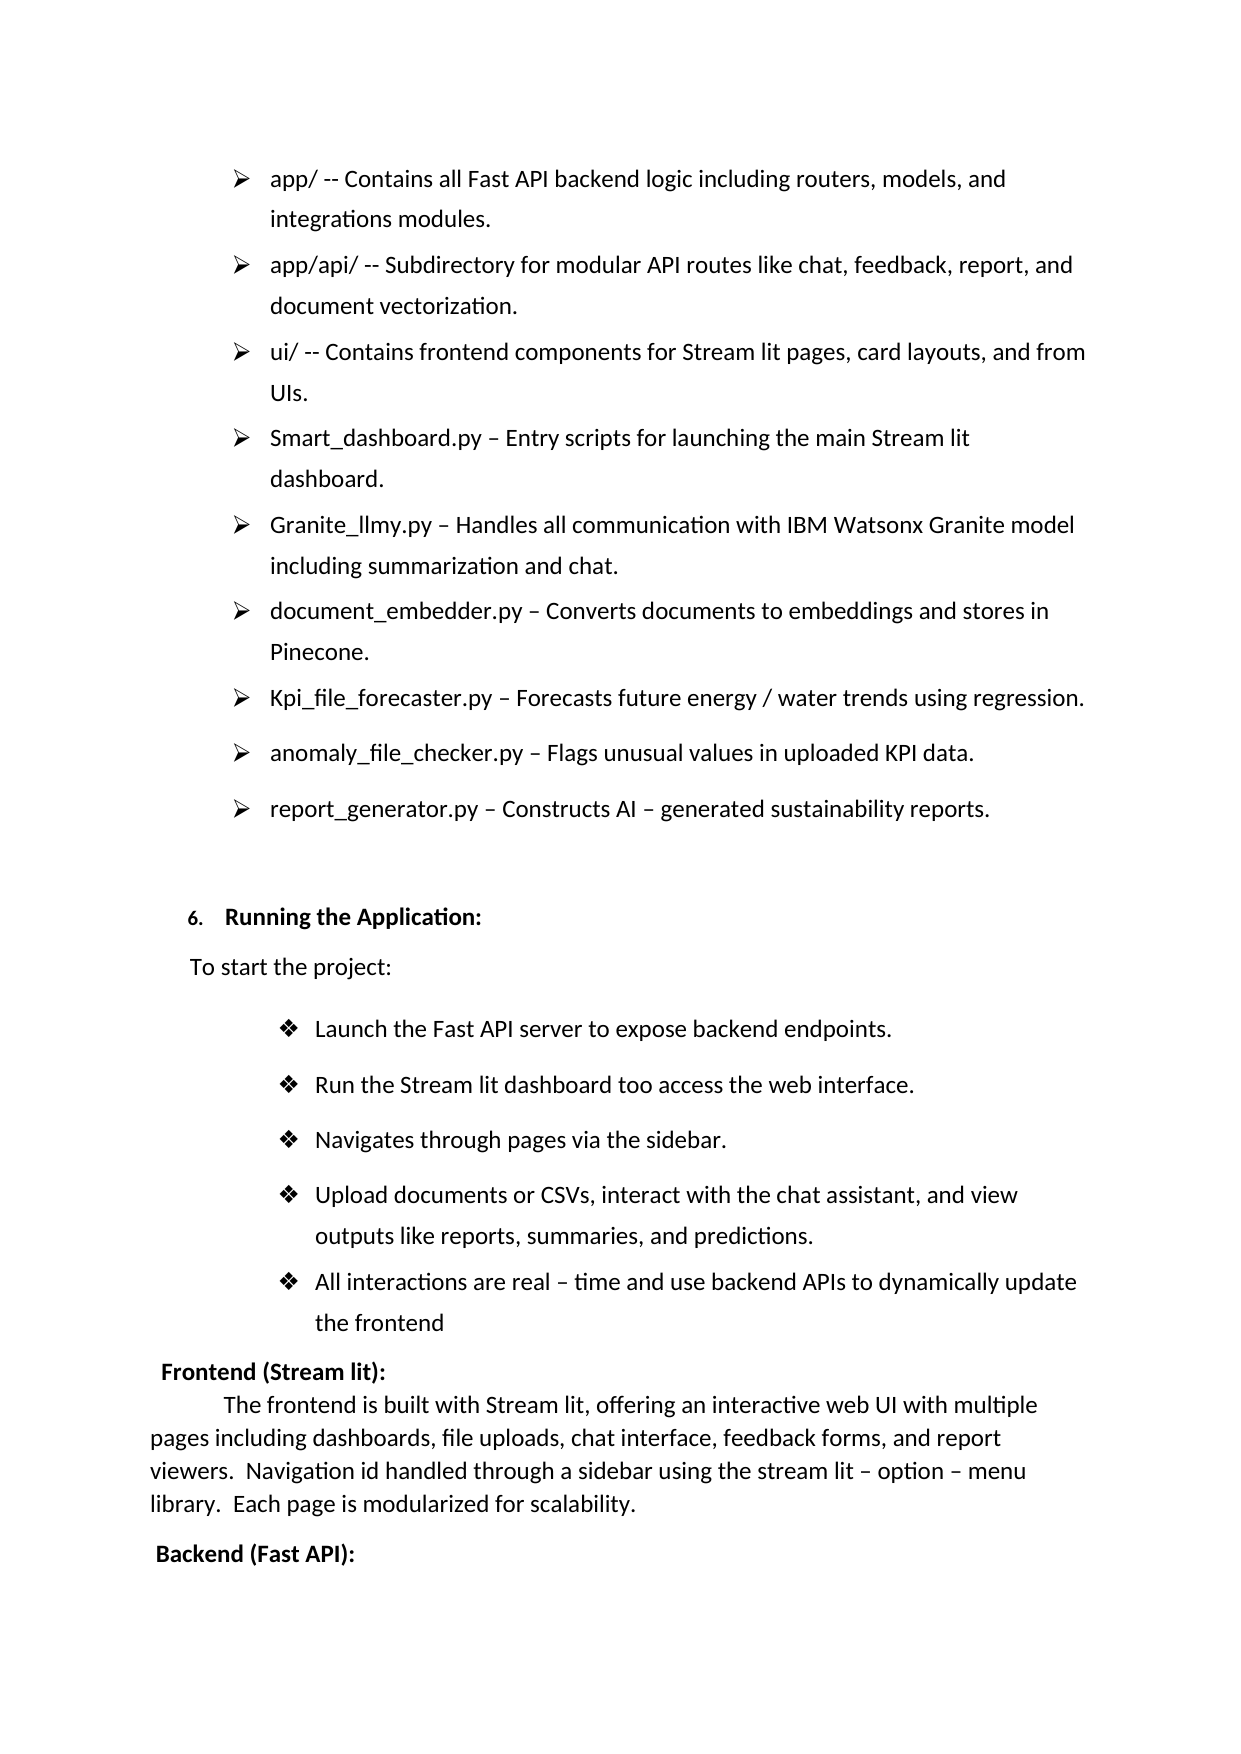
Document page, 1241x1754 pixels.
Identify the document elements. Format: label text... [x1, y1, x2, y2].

list Kpi_file_forecaster.py – Forecasts future energy / water trends using regression. [232, 669, 1090, 721]
list report_generator.py – Constructs AI – generated sustainability reports. [232, 780, 1090, 831]
list ui/ -- Contains frontend components for Stream lit pages, card layouts, and from UIs. [232, 323, 1090, 407]
list document_embedder.py – Converts documents to embeddings and stores in Pinecone. [232, 583, 1090, 667]
list Run the Stream lit dashboard too access the web interface. [277, 1056, 1090, 1107]
text Frontend (Stream lit): The frontend is built with Stream lit, offering an interactive web UI with multiple pages including dashboards, file uploads, chat interface, feedback forms, and report viewers. Navigation id handled through a sidebar using the stream lit – option – menu library. Each page is modularized for scalability. [150, 1356, 1090, 1519]
list All interactions are real – time and use backend APIs to dynamically update the frontend [277, 1253, 1090, 1337]
list Running the Application: [187, 902, 1090, 932]
list Navigates through pages via the sidebar. [277, 1111, 1090, 1163]
list anomaly_file_checker.py – Flags unusual values in uploaded KPI data. [232, 725, 1090, 776]
list app/ -- Contains all Fast API backend logic including routers, models, and integrations modules. [232, 150, 1090, 234]
list Smart_dashboard.py – Entry scripts for launching the main Stream lit dashboard. [232, 410, 1090, 494]
text To start the project: [150, 951, 1090, 982]
list Upload documents or CSVs, interact with the chat assistant, and view outputs like reports, summaries, and predictions. [277, 1167, 1090, 1251]
list Granite_llmy.py – Handles all communication with IBM Watsonx Granite model including summarization and chat. [232, 496, 1090, 580]
text Backend (Fast API): [150, 1538, 1090, 1568]
list app/api/ -- Subdirectory for modular API routes like chat, feedback, report, and document vectorization. [232, 237, 1090, 321]
list Launch the Fast API server to expose backend endpoints. [277, 1001, 1090, 1052]
